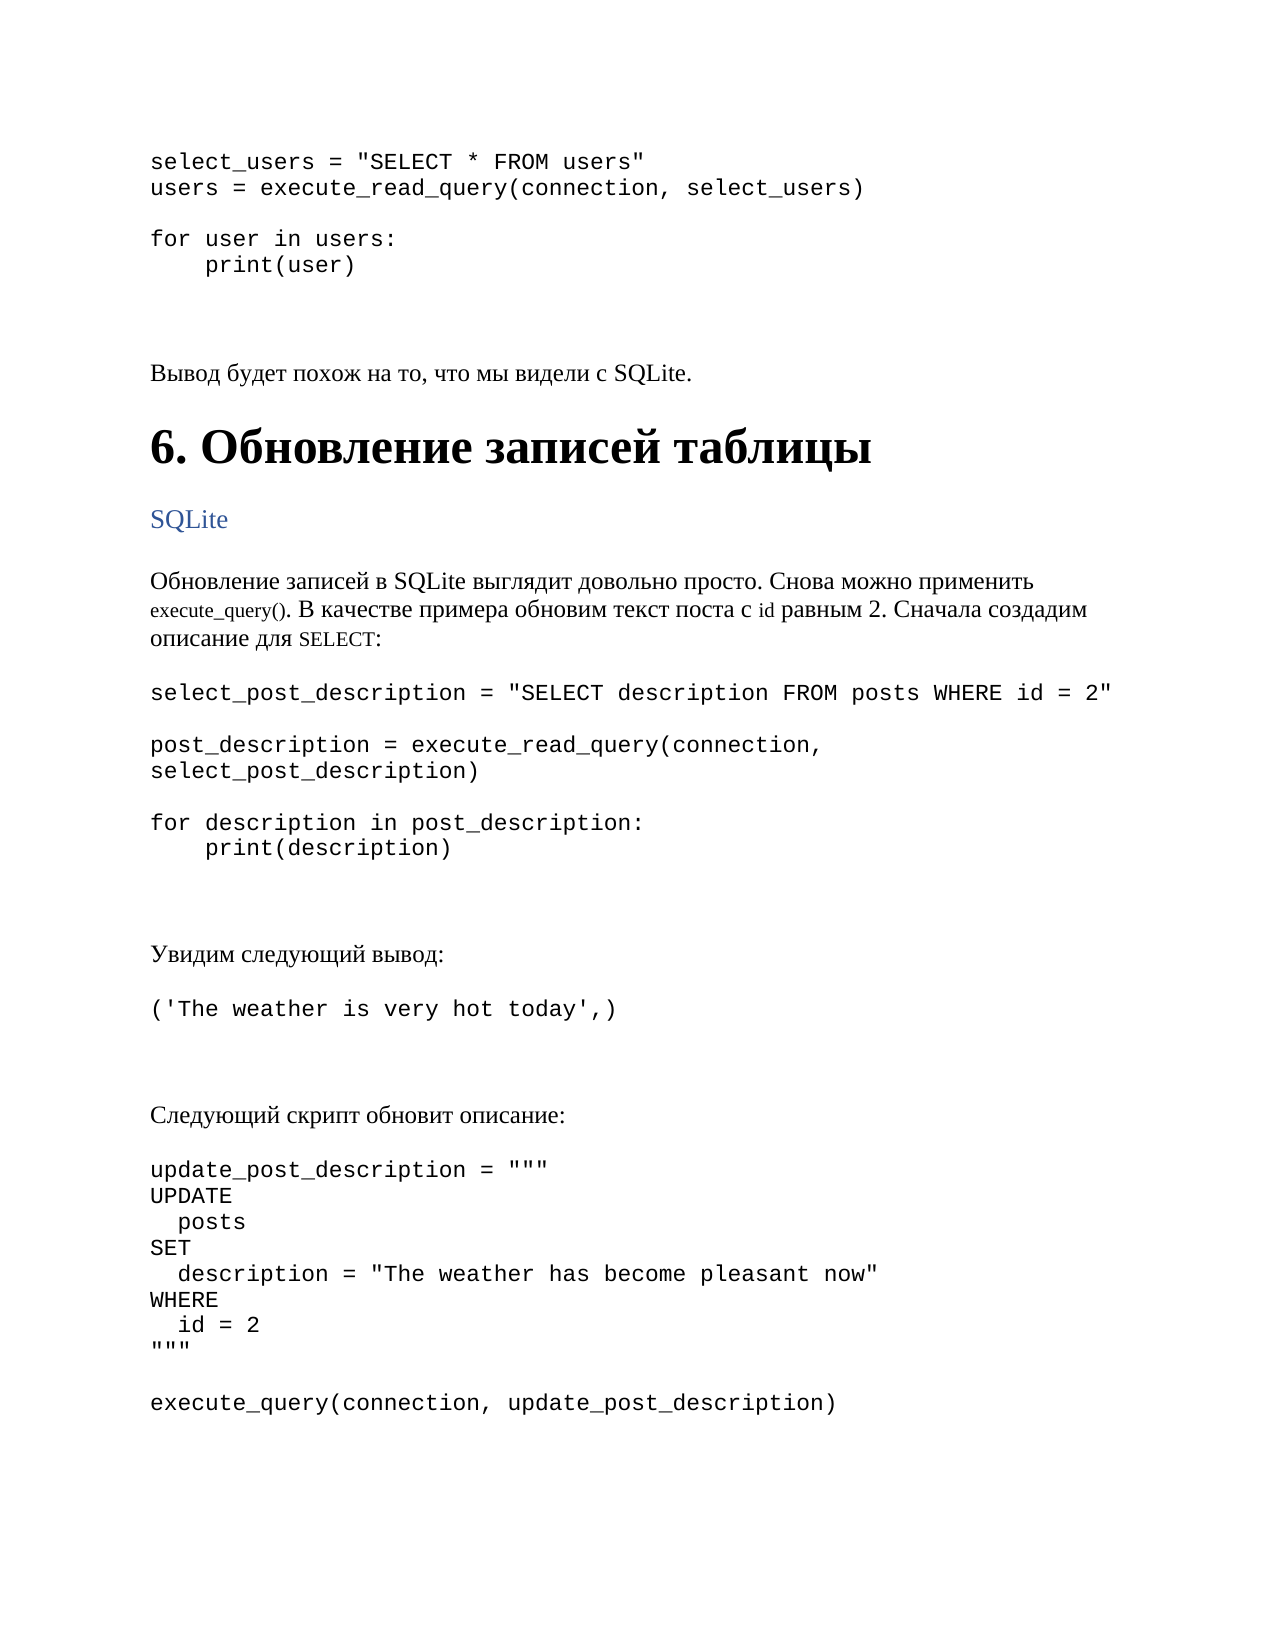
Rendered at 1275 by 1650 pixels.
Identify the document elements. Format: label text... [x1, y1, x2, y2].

text WHERE [150, 1288, 1125, 1314]
text select_post_description = "SELECT description FROM posts WHERE id = 2" [150, 681, 1125, 707]
text users = execute_read_query(connection, select_users) [150, 176, 1125, 202]
text """ [150, 1340, 1125, 1366]
subtitle 6. Обновление записей таблицы [150, 416, 1125, 474]
text Следующий скрипт обновит описание: [150, 1100, 1125, 1129]
subtitle SQLite [150, 503, 1125, 534]
text update_post_description = """ [150, 1158, 1125, 1184]
text Обновление записей в SQLite выглядит довольно просто. Снова можно применить execute_query(). В качестве примера обновим текст поста с id равным 2. Сначала создадим описание для SELECT: [150, 566, 1125, 652]
text select_users = "SELECT * FROM users" [150, 150, 1125, 176]
text for user in users: [150, 228, 1125, 254]
text SET [150, 1236, 1125, 1262]
text for description in post_description: [150, 811, 1125, 837]
text print(user) [150, 254, 1125, 280]
text Вывод будет похож на то, что мы видели с SQLite. [150, 358, 1125, 387]
text print(description) [150, 837, 1125, 863]
text UPDATE [150, 1184, 1125, 1210]
text posts [150, 1210, 1125, 1236]
text execute_query(connection, update_post_description) [150, 1392, 1125, 1418]
text description = "The weather has become pleasant now" [150, 1262, 1125, 1288]
text Увидим следующий вывод: [150, 939, 1125, 968]
text id = 2 [150, 1314, 1125, 1340]
text ('The weather is very hot today',) [150, 997, 1125, 1023]
text post_description = execute_read_query(connection, select_post_description) [150, 733, 1125, 785]
